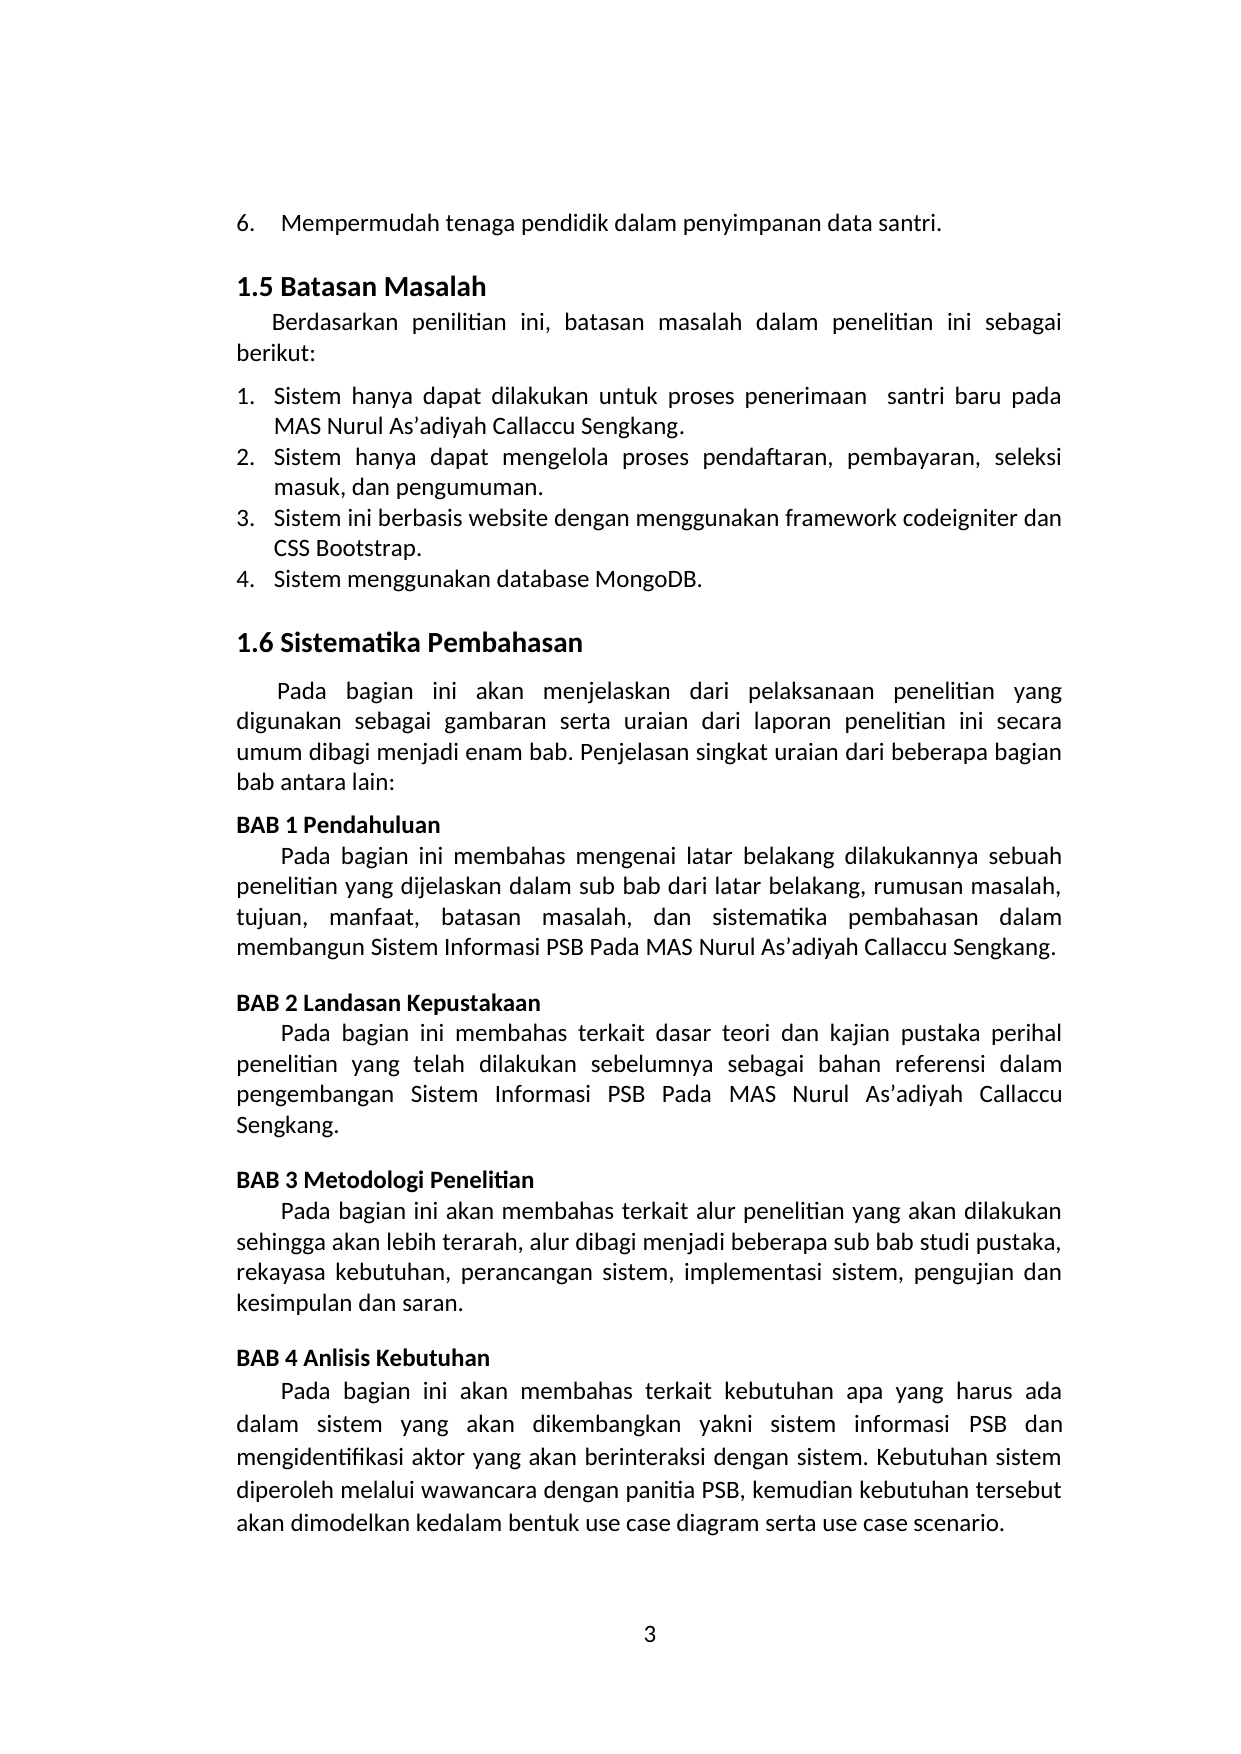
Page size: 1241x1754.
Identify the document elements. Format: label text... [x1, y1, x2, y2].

text BAB 2 Landasan Kepustakaan [236, 987, 1063, 1018]
list Sistem hanya dapat dilakukan untuk proses penerimaan santri baru pada MAS Nurul As’adiyah Callaccu Sengkang. [236, 380, 1063, 441]
text Pada bagian ini membahas terkait dasar teori dan kajian pustaka perihal penelitian yang telah dilakukan sebelumnya sebagai bahan referensi dalam pengembangan Sistem Informasi PSB Pada MAS Nurul As’adiyah Callaccu Sengkang. [236, 1018, 1063, 1140]
text BAB 3 Metodologi Penelitian [236, 1165, 1063, 1195]
text Pada bagian ini akan membahas terkait alur penelitian yang akan dilakukan sehingga akan lebih terarah, alur dibagi menjadi beberapa sub bab studi pustaka, rekayasa kebutuhan, perancangan sistem, implementasi sistem, pengujian dan kesimpulan dan saran. [236, 1195, 1063, 1317]
text Pada bagian ini membahas mengenai latar belakang dilakukannya sebuah penelitian yang dijelaskan dalam sub bab dari latar belakang, rumusan masalah, tujuan, manfaat, batasan masalah, dan sistematika pembahasan dalam membangun Sistem Informasi PSB Pada MAS Nurul As’adiyah Callaccu Sengkang. [236, 840, 1063, 962]
list Mempermudah tenaga pendidik dalam penyimpanan data santri. [236, 207, 1063, 237]
list Sistem hanya dapat mengelola proses pendaftaran, pembayaran, seleksi masuk, dan pengumuman. [236, 441, 1063, 502]
list Sistem menggunakan database MongoDB. [236, 563, 1063, 593]
text BAB 4 Anlisis Kebutuhan [236, 1342, 1063, 1373]
text Berdasarkan penilitian ini, batasan masalah dalam penelitian ini sebagai berikut: [236, 306, 1063, 367]
text Pada bagian ini akan menjelaskan dari pelaksanaan penelitian yang digunakan sebagai gambaran serta uraian dari laporan penelitian ini secara umum dibagi menjadi enam bab. Penjelasan singkat uraian dari beberapa bagian bab antara lain: [236, 675, 1063, 797]
text Pada bagian ini akan membahas terkait kebutuhan apa yang harus ada dalam sistem yang akan dikembangkan yakni sistem informasi PSB dan mengidentifikasi aktor yang akan berinteraksi dengan sistem. Kebutuhan sistem diperoleh melalui wawancara dengan panitia PSB, kemudian kebutuhan tersebut akan dimodelkan kedalam bentuk use case diagram serta use case scenario. [236, 1375, 1063, 1537]
list Sistem ini berbasis website dengan menggunakan framework codeigniter dan CSS Bootstrap. [236, 502, 1063, 563]
text BAB 1 Pendahuluan [236, 809, 1063, 840]
list 1.5 Batasan Masalah [236, 268, 1063, 303]
text 1.6 Sistematika Pembahasan [236, 624, 1063, 659]
